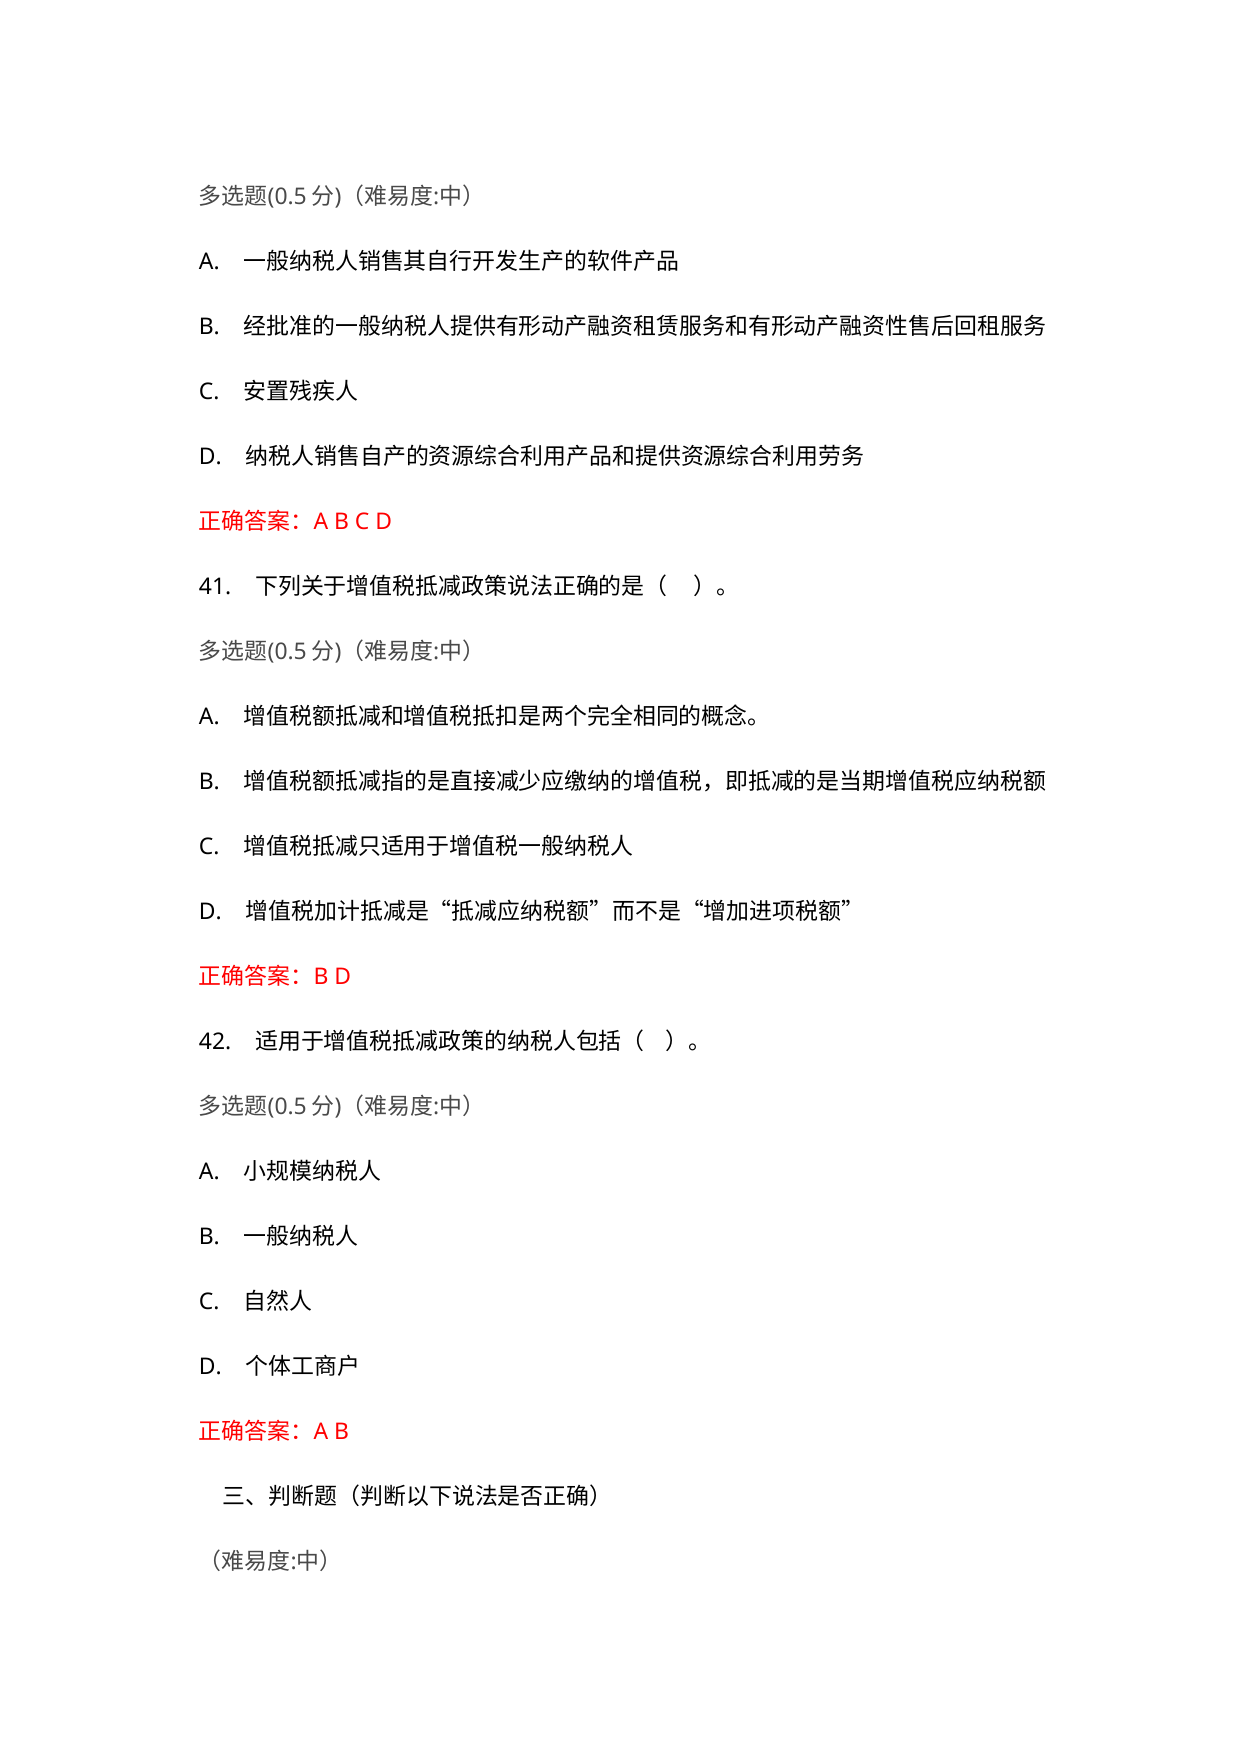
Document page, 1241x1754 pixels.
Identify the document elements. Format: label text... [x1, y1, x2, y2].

table_cell 多选题(0.5分)（难易度:中） [188, 1072, 1087, 1137]
table_cell C. 增值税抵减只适用于增值税一般纳税人 [188, 812, 1087, 877]
table_cell A. 小规模纳税人 [188, 1137, 1087, 1202]
table_cell 42. 适用于增值税抵减政策的纳税人包括（ ）。 [188, 1007, 1087, 1072]
table_cell B. 增值税额抵减指的是直接减少应缴纳的增值税，即抵减的是当期增值税应纳税额 [188, 747, 1087, 812]
table_cell 多选题(0.5分)（难易度:中） [188, 617, 1087, 682]
table_cell 41. 下列关于增值税抵减政策说法正确的是（ ）。 [188, 552, 1087, 617]
table_cell 正确答案：A B [188, 1397, 1087, 1462]
table_cell D. 纳税人销售自产的资源综合利用产品和提供资源综合利用劳务 [188, 422, 1087, 487]
table_cell （难易度:中） [188, 1527, 1087, 1592]
table_cell C. 自然人 [188, 1267, 1087, 1332]
table_cell C. 安置残疾人 [188, 357, 1087, 422]
table_cell 三、判断题（判断以下说法是否正确） [188, 1462, 1087, 1527]
table_cell A. 增值税额抵减和增值税抵扣是两个完全相同的概念。 [188, 682, 1087, 747]
table_cell 多选题(0.5分)（难易度:中） [188, 162, 1087, 227]
table_cell B. 经批准的一般纳税人提供有形动产融资租赁服务和有形动产融资性售后回租服务 [188, 292, 1087, 357]
table_cell D. 个体工商户 [188, 1332, 1087, 1397]
table_cell 正确答案：B D [188, 942, 1087, 1007]
table_cell B. 一般纳税人 [188, 1202, 1087, 1267]
table_cell A. 一般纳税人销售其自行开发生产的软件产品 [188, 227, 1087, 292]
table_cell D. 增值税加计抵减是“抵减应纳税额”而不是“增加进项税额” [188, 877, 1087, 942]
table_cell 正确答案：A B C D [188, 487, 1087, 552]
